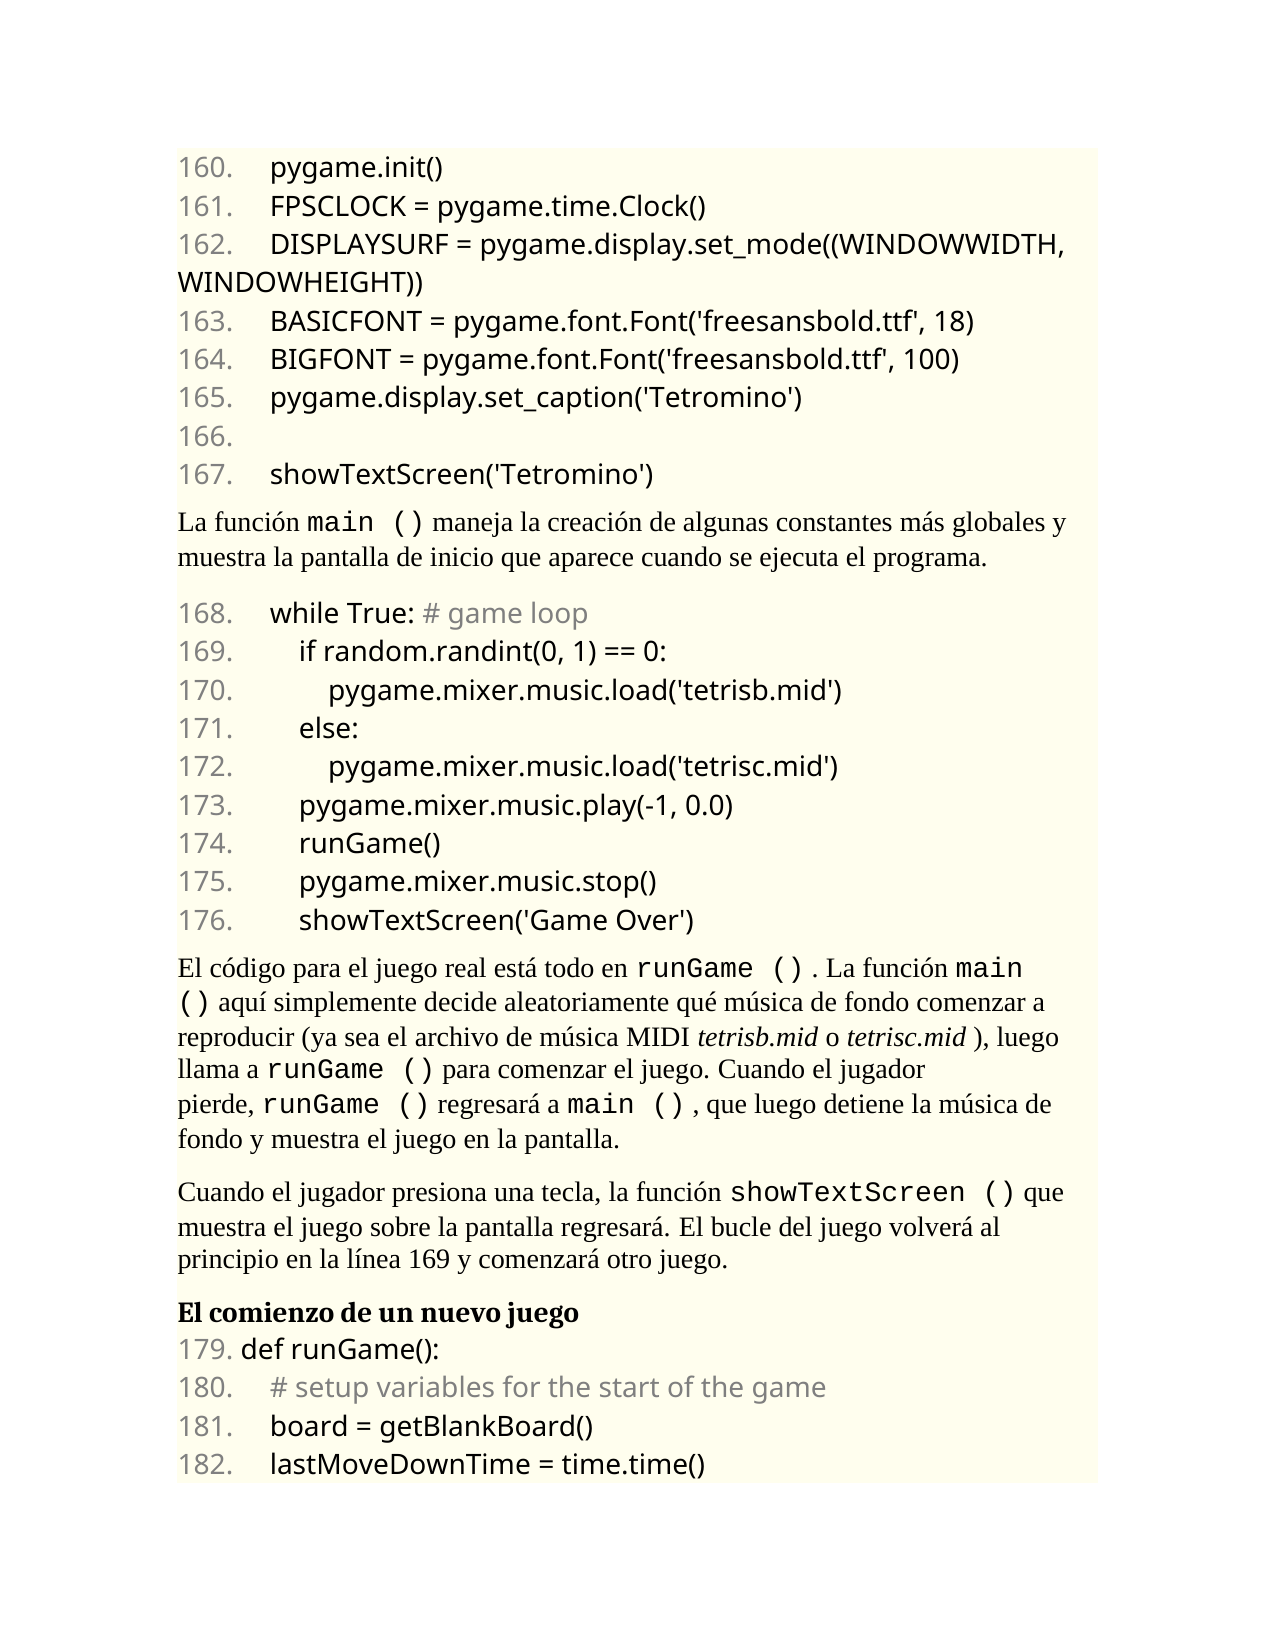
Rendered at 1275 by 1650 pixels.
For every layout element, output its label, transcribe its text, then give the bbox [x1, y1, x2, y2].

text 165. pygame.display.set_caption('Tetromino') [177, 378, 1098, 416]
text 182. lastMoveDownTime = time.time() [177, 1444, 1098, 1483]
text El comienzo de un nuevo juego [177, 1296, 1098, 1329]
text 170. pygame.mixer.music.load('tetrisb.mid') [177, 670, 1098, 708]
text 172. pygame.mixer.music.load('tetrisc.mid') [177, 746, 1098, 785]
text 180. # setup variables for the start of the game [177, 1368, 1098, 1406]
text 164. BIGFONT = pygame.font.Font('freesansbold.ttf', 100) [177, 339, 1098, 378]
text 169. if random.randint(0, 1) == 0: [177, 631, 1098, 670]
text 179. def runGame(): [177, 1329, 1098, 1368]
text Cuando el jugador presiona una tecla, la función showTextScreen () que muestra el juego sobre la pantalla regresará. El bucle del juego volverá al principio en la línea 169 y comenzará otro juego. [177, 1175, 1098, 1275]
text 166. [177, 416, 1098, 454]
text 163. BASICFONT = pygame.font.Font('freesansbold.ttf', 18) [177, 301, 1098, 339]
text 181. board = getBlankBoard() [177, 1406, 1098, 1444]
text 168. while True: # game loop [177, 593, 1098, 631]
text El código para el juego real está todo en runGame () . La función main () aquí simplemente decide aleatoriamente qué música de fondo comenzar a reproducir (ya sea el archivo de música MIDI tetrisb.mid o tetrisc.mid ), luego llama a runGame () para comenzar el juego. Cuando el jugador pierde, runGame () regresará a main () , que luego detiene la música de fondo y muestra el juego en la pantalla. [177, 951, 1098, 1154]
text 161. FPSCLOCK = pygame.time.Clock() [177, 186, 1098, 224]
text La función main () maneja la creación de algunas constantes más globales y muestra la pantalla de inicio que aparece cuando se ejecuta el programa. [177, 505, 1098, 572]
text 174. runGame() [177, 823, 1098, 861]
text 171. else: [177, 708, 1098, 746]
text 173. pygame.mixer.music.play(-1, 0.0) [177, 785, 1098, 823]
text 176. showTextScreen('Game Over') [177, 900, 1098, 938]
text 167. showTextScreen('Tetromino') [177, 454, 1098, 493]
text 162. DISPLAYSURF = pygame.display.set_mode((WINDOWWIDTH, WINDOWHEIGHT)) [177, 224, 1098, 301]
text 175. pygame.mixer.music.stop() [177, 861, 1098, 900]
text 160. pygame.init() [177, 148, 1098, 186]
